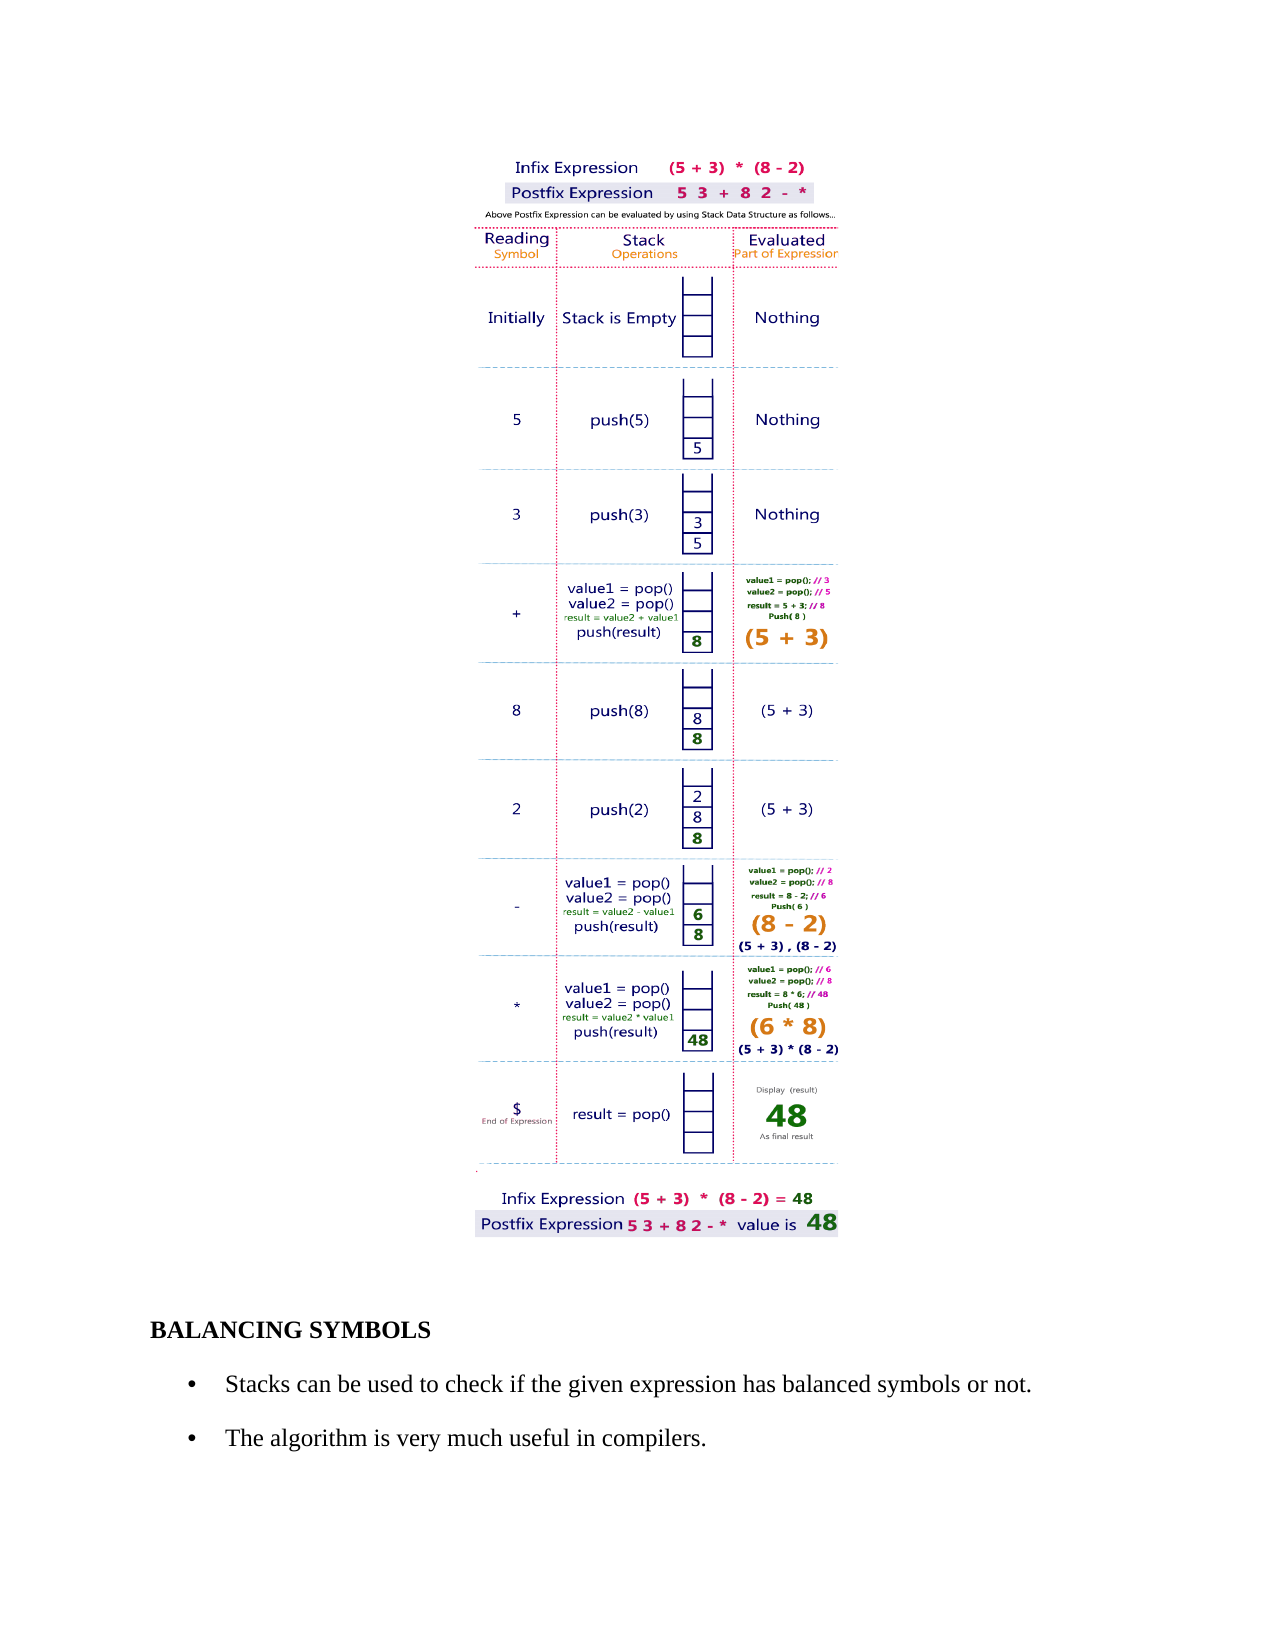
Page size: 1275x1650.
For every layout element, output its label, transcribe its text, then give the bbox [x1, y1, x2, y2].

list The algorithm is very much useful in compilers. [187, 1423, 1125, 1452]
list Stacks can be used to check if the given expression has balanced symbols or not. [187, 1369, 1125, 1398]
picture [474, 150, 839, 1262]
text BALANCING SYMBOLS [150, 1315, 1125, 1344]
